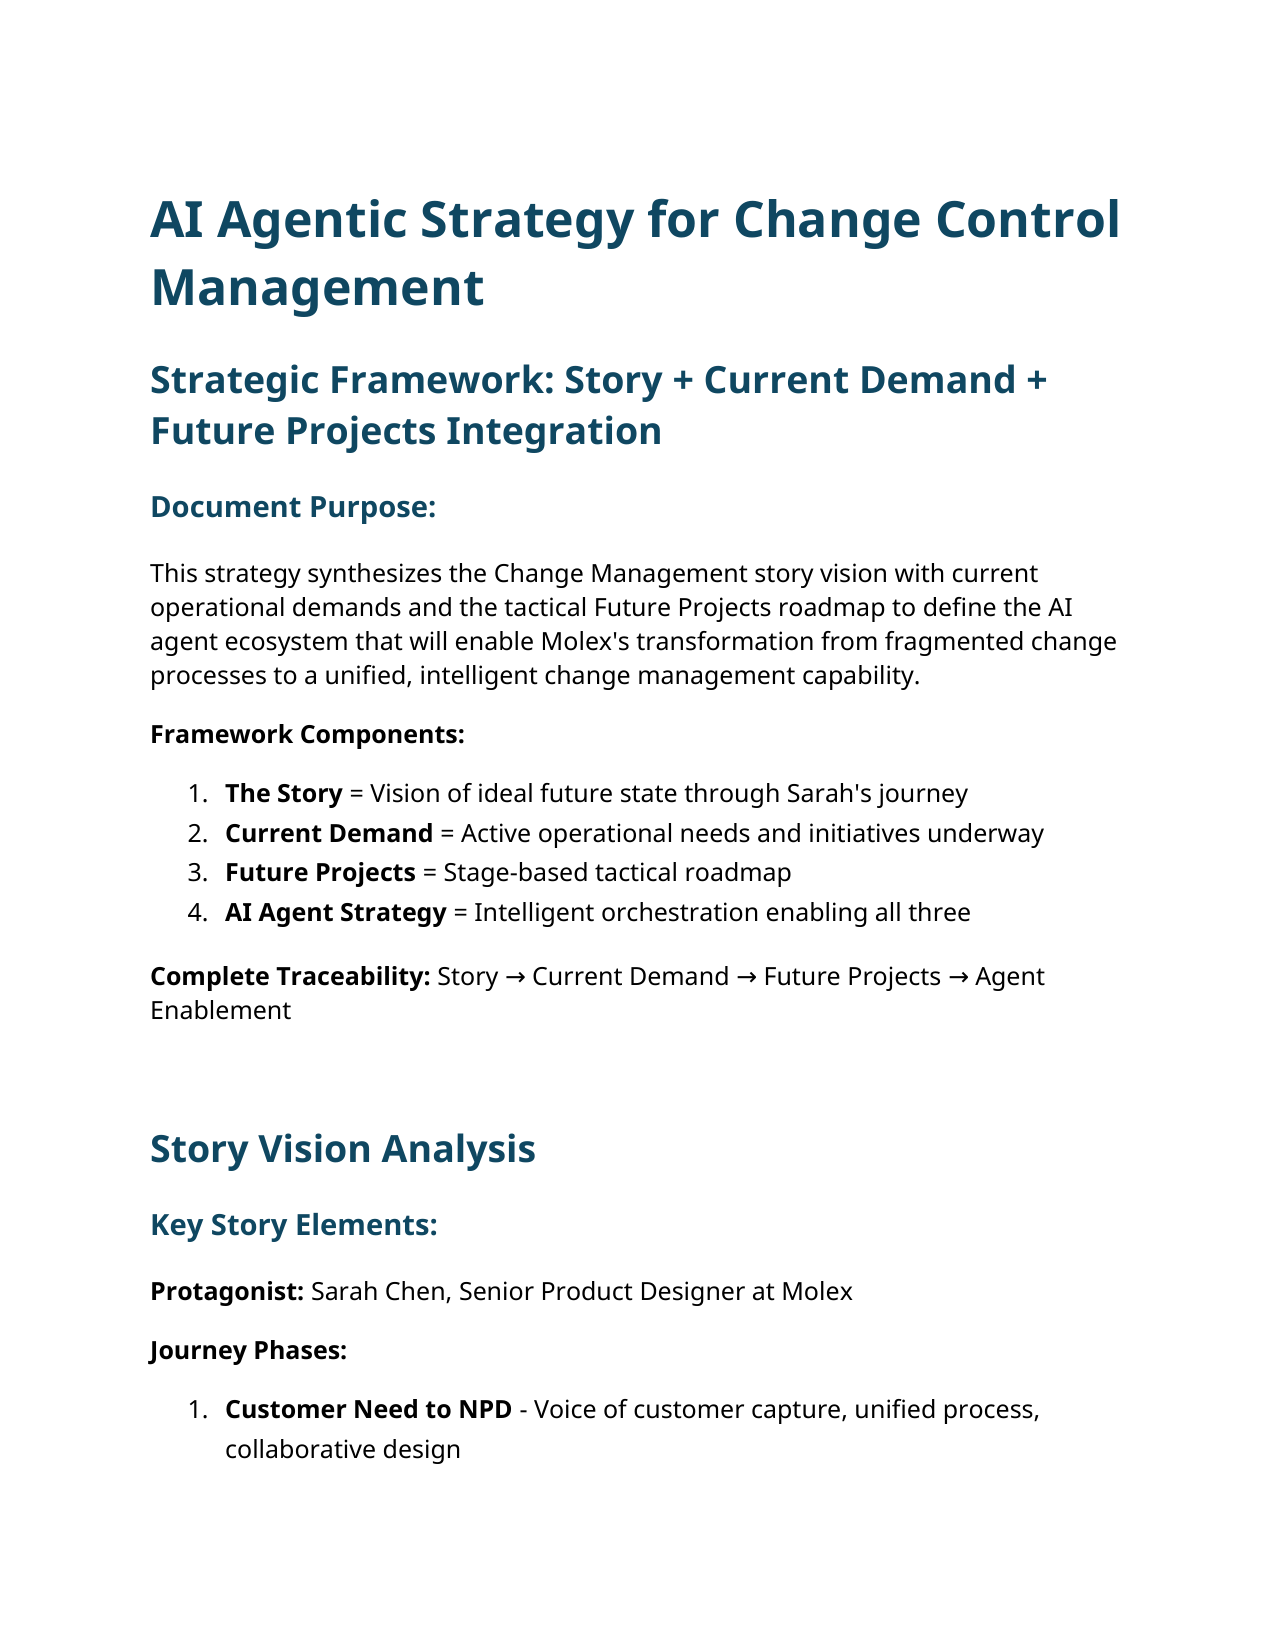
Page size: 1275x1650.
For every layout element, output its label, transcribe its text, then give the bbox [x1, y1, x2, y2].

text Framework Components: [150, 717, 1125, 751]
subtitle Story Vision Analysis [150, 1122, 1125, 1173]
text Protagonist: Sarah Chen, Senior Product Designer at Molex [150, 1274, 1125, 1308]
subtitle AI Agentic Strategy for Change Control Management [150, 183, 1125, 320]
text This strategy synthesizes the Change Management story vision with current operational demands and the tactical Future Projects roadmap to define the AI agent ecosystem that will enable Molex's transformation from fragmented change processes to a unified, intelligent change management capability. [150, 556, 1125, 692]
text Journey Phases: [150, 1333, 1125, 1367]
list Customer Need to NPD - Voice of customer capture, unified process, collaborative design [187, 1392, 1125, 1465]
text Complete Traceability: Story → Current Demand → Future Projects → Agent Enablement [150, 959, 1125, 1027]
list Current Demand = Active operational needs and initiatives underway [187, 815, 1125, 849]
subtitle Key Story Elements: [150, 1205, 1125, 1244]
subtitle Document Purpose: [150, 487, 1125, 526]
list AI Agent Strategy = Intelligent orchestration enabling all three [187, 894, 1125, 928]
subtitle Strategic Framework: Story + Current Demand + Future Projects Integration [150, 353, 1125, 455]
list The Story = Vision of ideal future state through Sarah's journey [187, 776, 1125, 810]
list Future Projects = Stage-based tactical roadmap [187, 855, 1125, 889]
